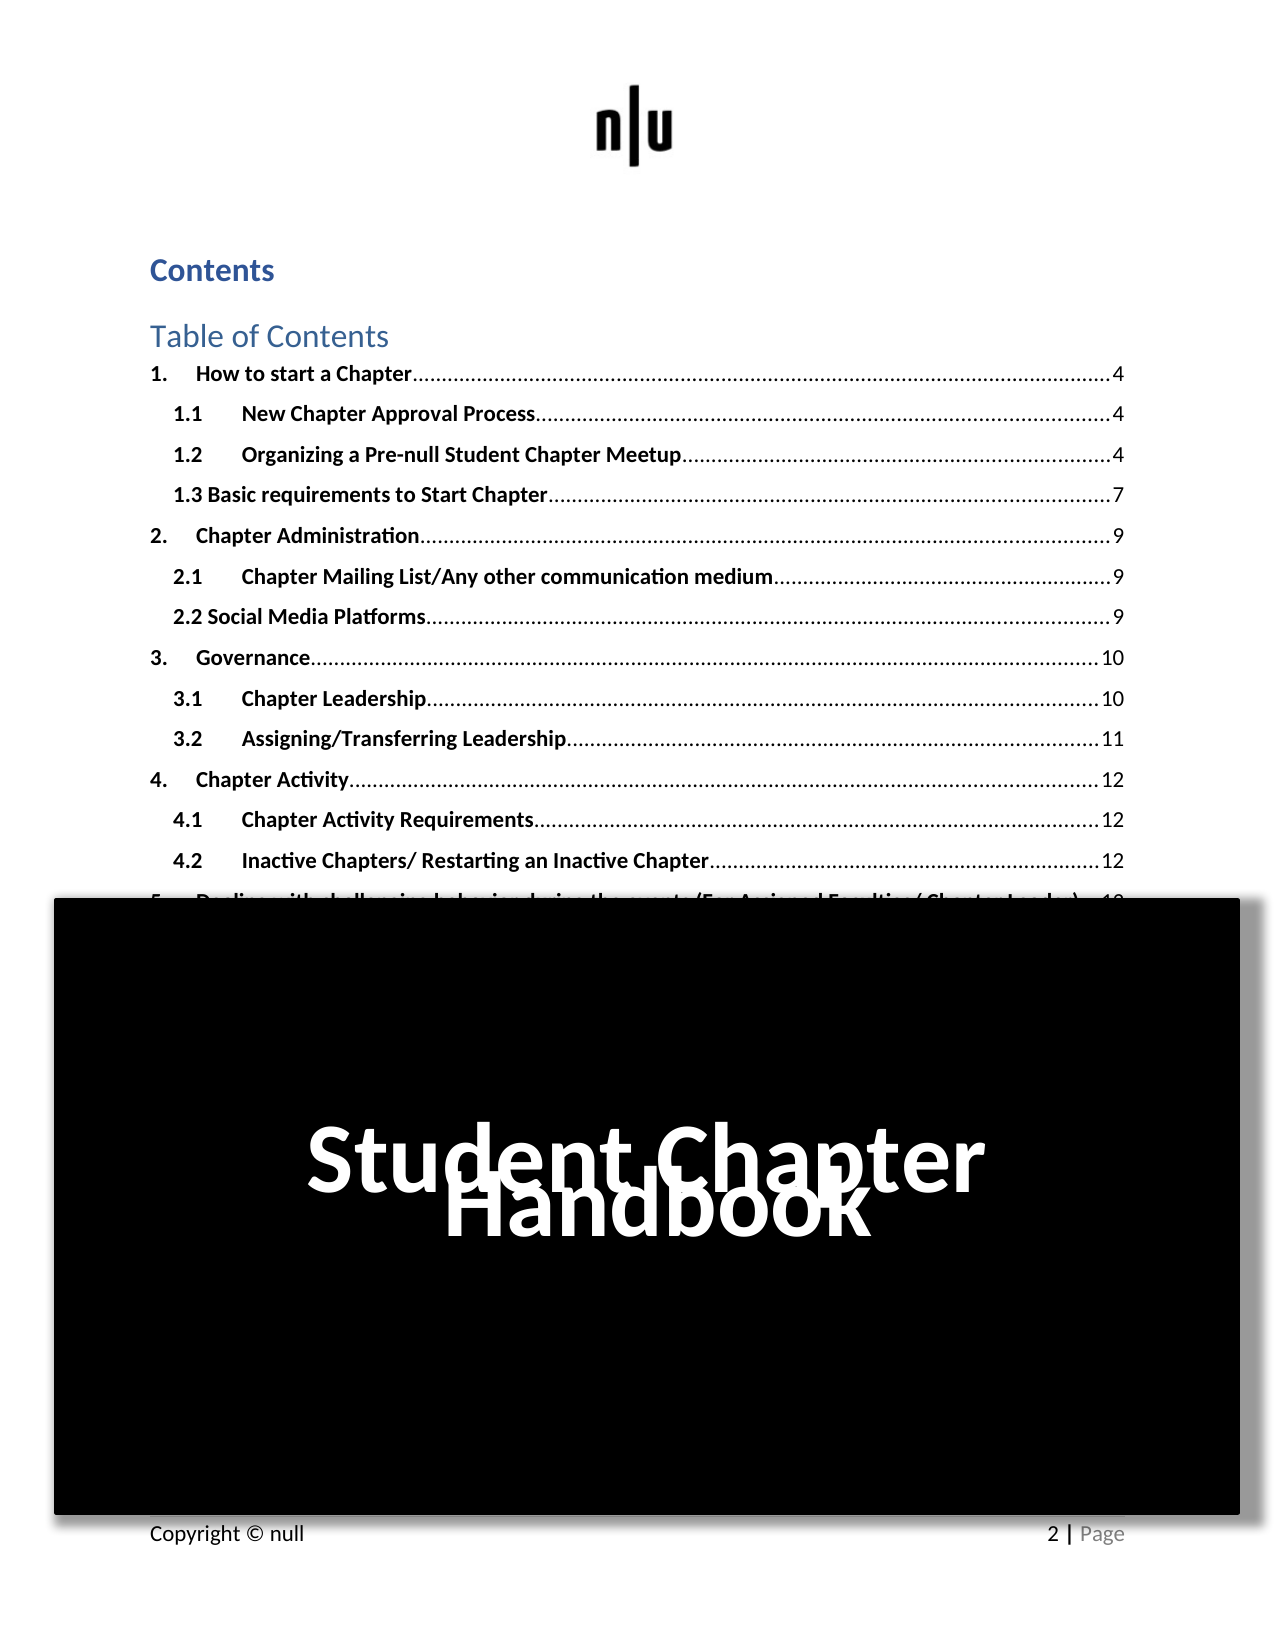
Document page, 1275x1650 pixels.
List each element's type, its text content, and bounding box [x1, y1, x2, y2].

text Contents [150, 249, 1125, 290]
picture [590, 75, 685, 175]
text Table of Contents [150, 315, 1125, 355]
